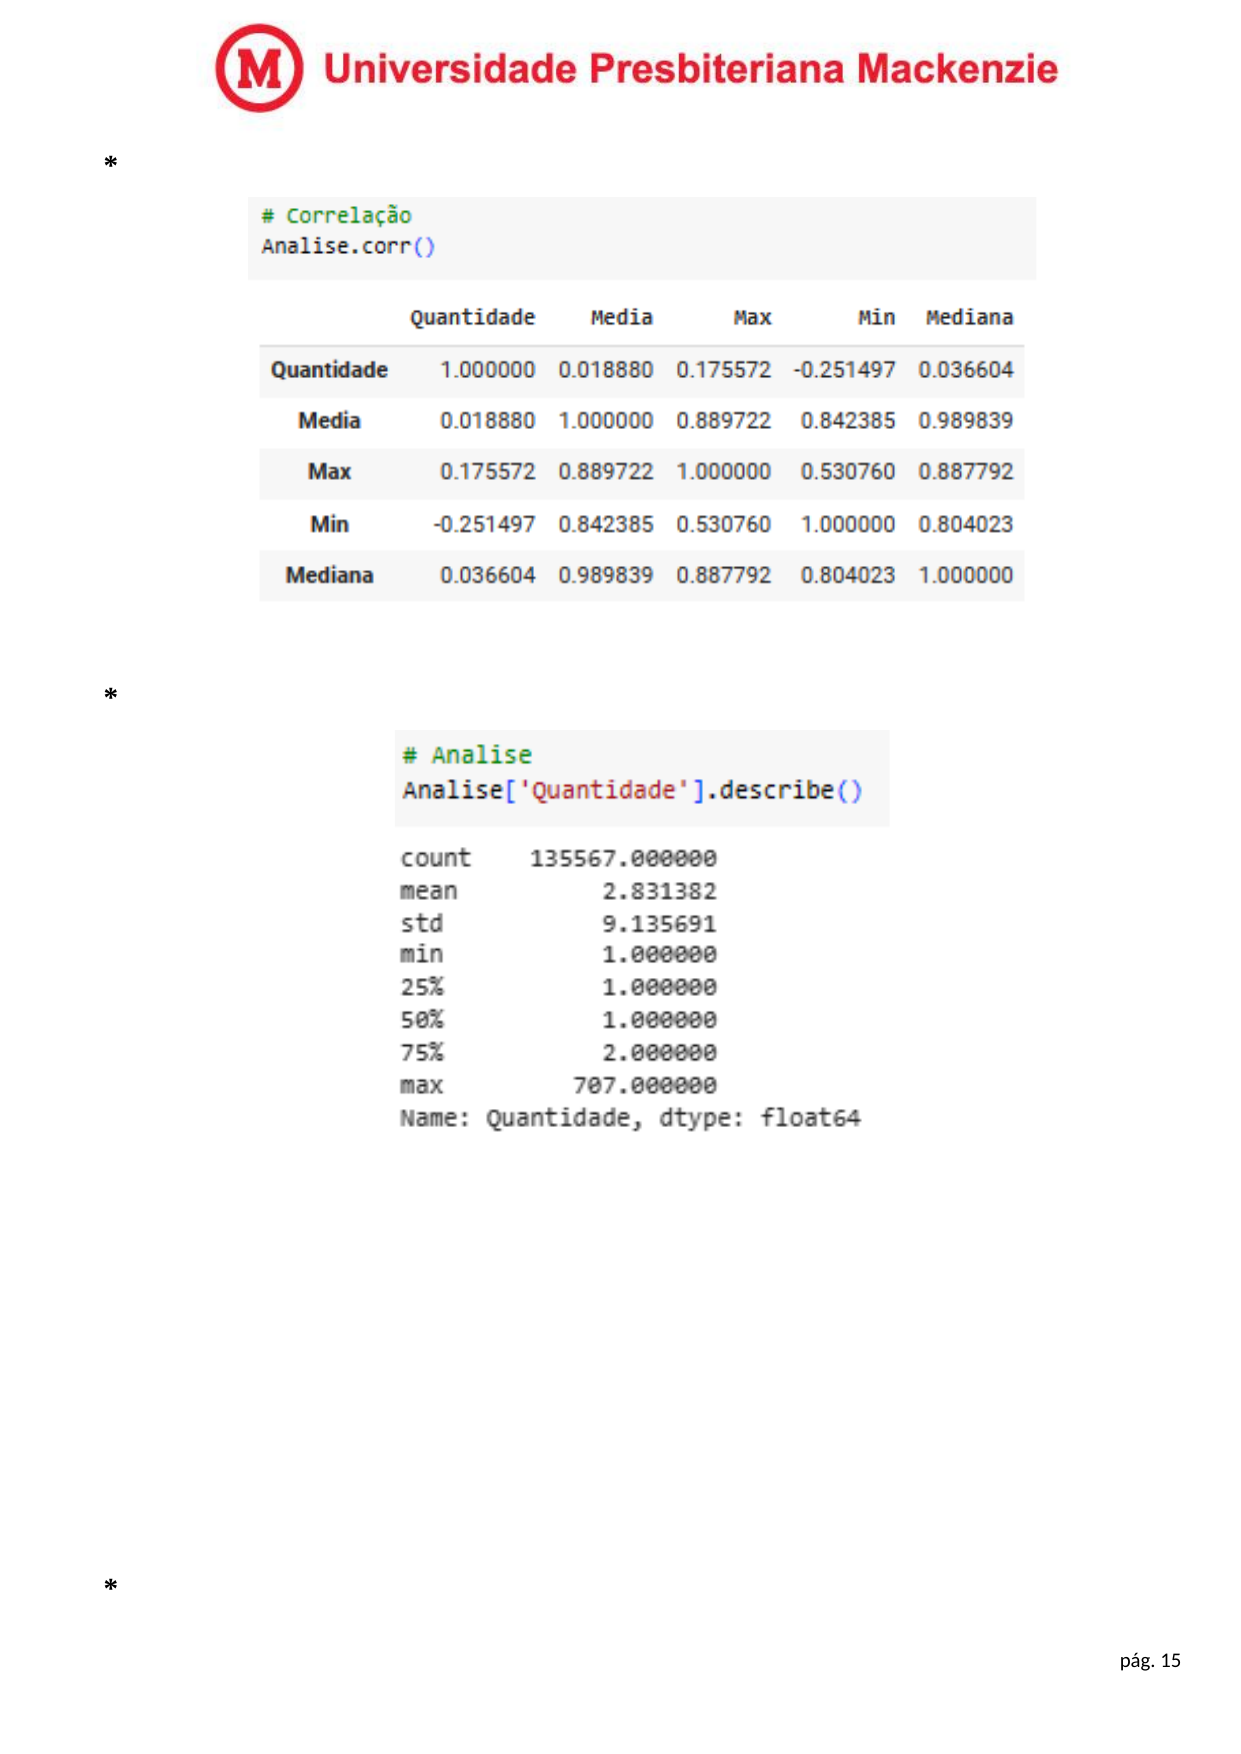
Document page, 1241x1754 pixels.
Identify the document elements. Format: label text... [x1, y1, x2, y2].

text * [103, 680, 1181, 713]
picture [196, 0, 1083, 135]
text * [103, 1571, 1181, 1605]
picture [248, 197, 1037, 616]
picture [394, 730, 890, 1155]
text * [103, 148, 1181, 181]
